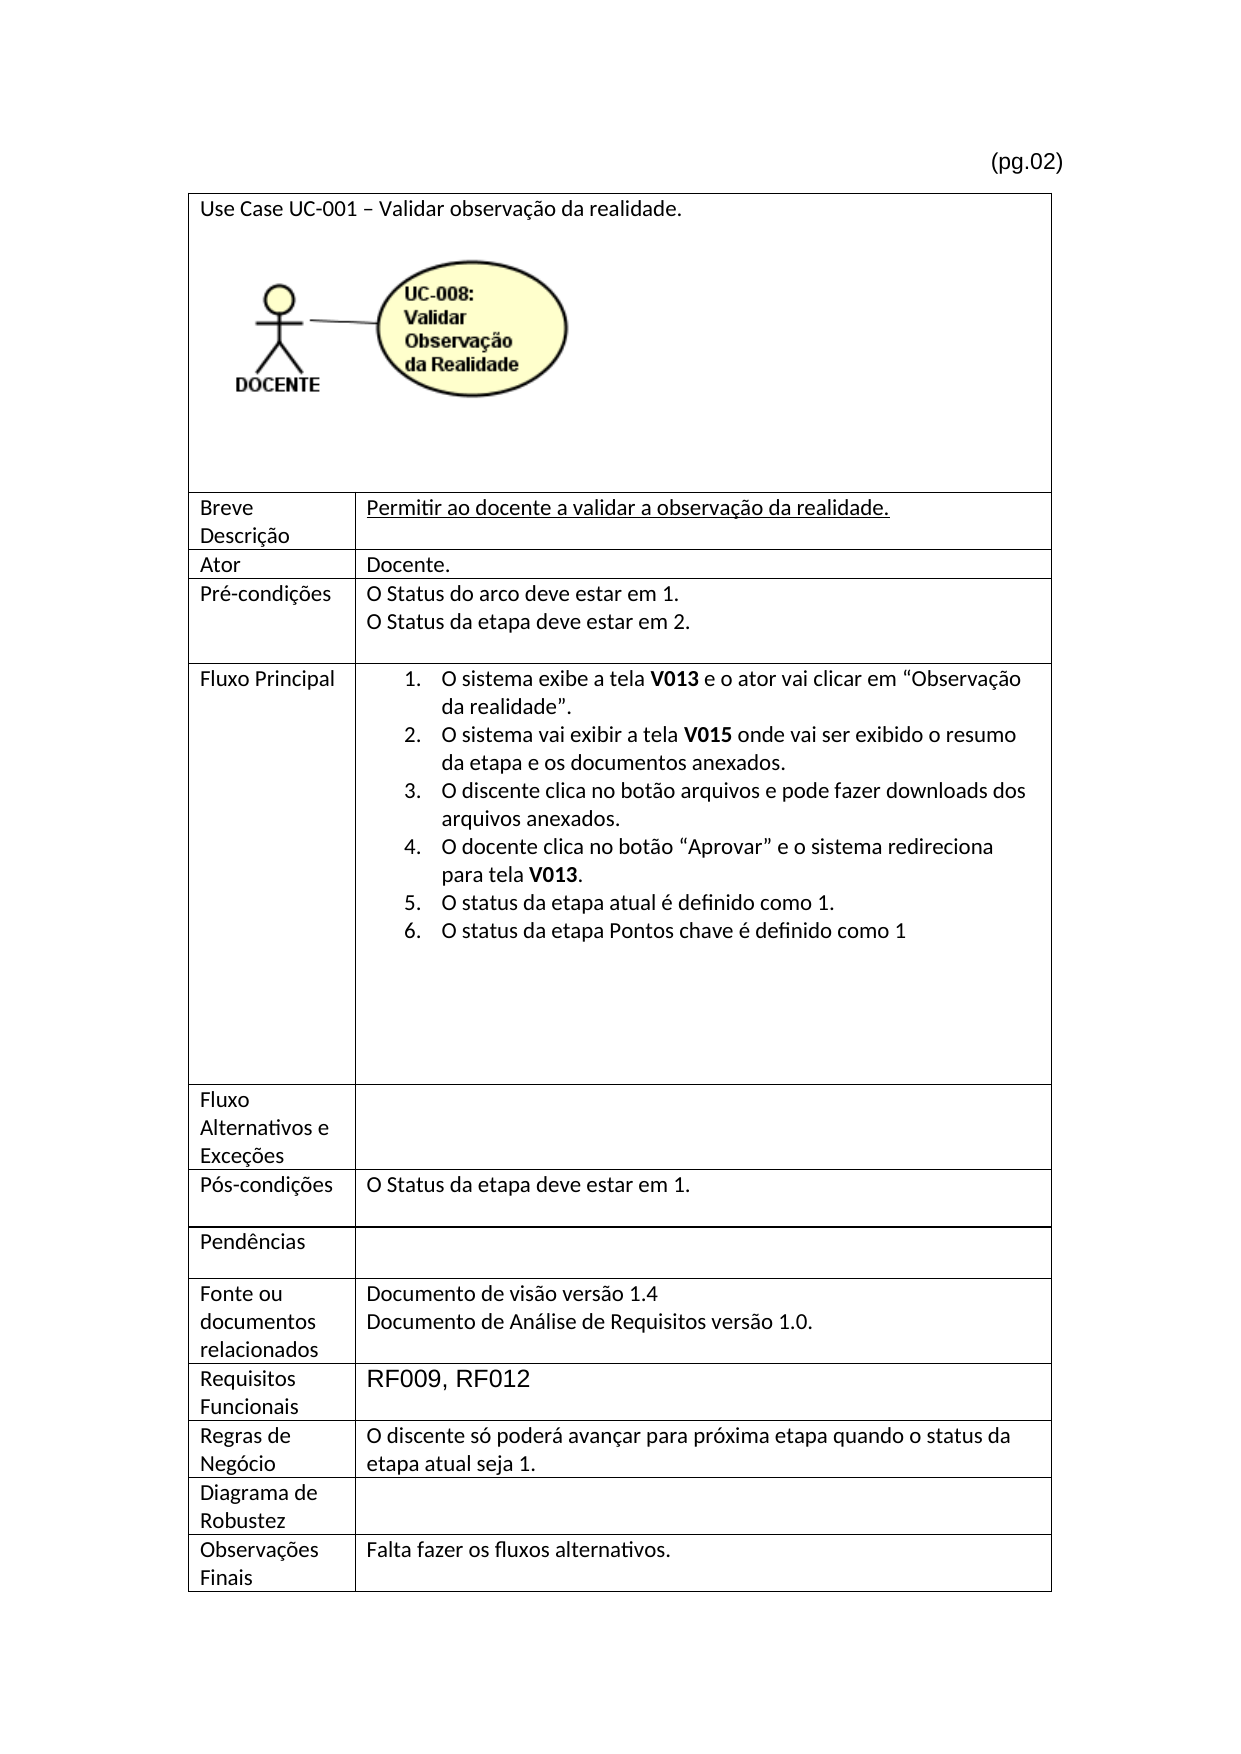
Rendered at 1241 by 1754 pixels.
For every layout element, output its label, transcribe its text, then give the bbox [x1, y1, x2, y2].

table_cell O discente só poderá avançar para próxima etapa quando o status da etapa atual seja 1. [356, 1421, 1051, 1477]
table_cell [356, 1478, 1051, 1534]
table_cell RF009, RF012 [356, 1364, 1051, 1420]
table_cell O Status da etapa deve estar em 1. [356, 1170, 1051, 1226]
table_cell Fonte ou documentos relacionados [189, 1279, 355, 1363]
table_cell Diagrama de Robustez [189, 1478, 355, 1534]
table_cell O sistema exibe a tela V013 e o ator vai clicar em “Observação da realidade”. O sistema vai exibir a tela V015 onde vai ser exibido o resumo da etapa e os documentos anexados. O discente clica no botão arquivos e pode fazer downloads dos arquivos anexados. O docente clica no botão “Aprovar” e o sistema redireciona para tela V013. O status da etapa atual é definido como 1. O status da etapa Pontos chave é definido como 1 [356, 664, 1051, 1084]
table_cell Pós-condições [189, 1170, 355, 1226]
table_cell Permitir ao docente a validar a observação da realidade. [356, 493, 1051, 549]
table_cell [356, 1085, 1051, 1169]
table_cell Fluxo Principal [189, 664, 355, 1084]
table_cell Fluxo Alternativos e Exceções [189, 1085, 355, 1169]
table_cell Breve Descrição [189, 493, 355, 549]
table_cell O Status do arco deve estar em 1. O Status da etapa deve estar em 2. [356, 579, 1051, 663]
table_cell [356, 1228, 1051, 1278]
table_header Use Case UC-001 – Validar observação da realidade. [189, 194, 1051, 492]
table_cell Documento de visão versão 1.4 Documento de Análise de Requisitos versão 1.0. [356, 1279, 1051, 1363]
table_cell Pendências [189, 1228, 355, 1278]
table_cell Pré-condições [189, 579, 355, 663]
table_cell Regras de Negócio [189, 1421, 355, 1477]
table_cell Ator [189, 550, 355, 578]
table_cell Docente. [356, 550, 1051, 578]
table_cell Requisitos Funcionais [189, 1364, 355, 1420]
text (pg.02) [177, 148, 1063, 174]
table_cell Observações Finais [189, 1535, 355, 1591]
picture [199, 221, 611, 442]
table_cell Falta fazer os fluxos alternativos. [356, 1535, 1051, 1591]
